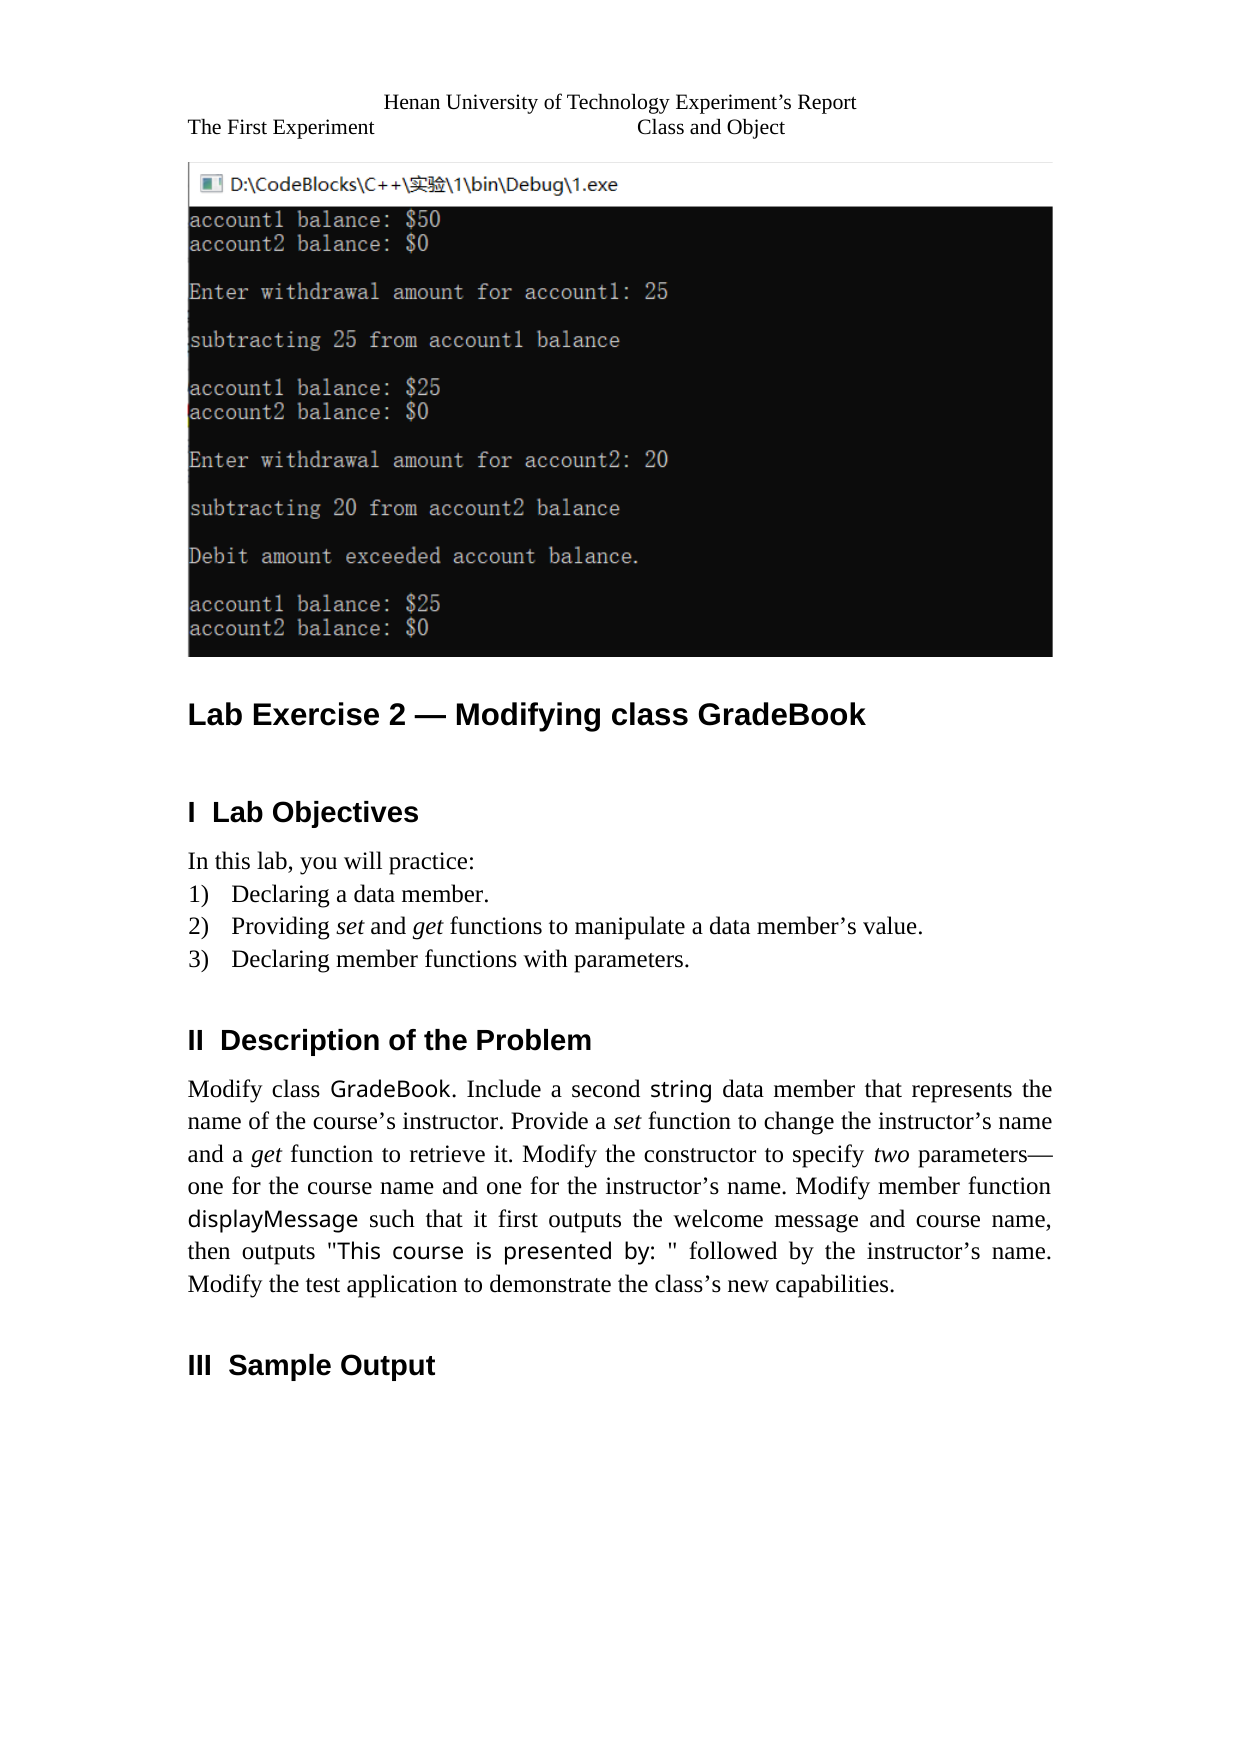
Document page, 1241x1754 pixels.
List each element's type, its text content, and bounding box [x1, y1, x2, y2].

list Declaring member functions with parameters. [187, 942, 1053, 974]
text Lab Exercise 2 — Modifying class GradeBook [187, 657, 1053, 747]
picture [187, 162, 1053, 657]
text Modify class GradeBook. Include a second string data member that represents the name of the course’s instructor. Provide a set function to change the instructor’s name and a get function to retrieve it. Modify the constructor to specify two parameters—one for the course name and one for the instructor’s name. Modify member function displayMessage such that it first outputs the welcome message and course name, then outputs "This course is presented by: " followed by the instructor’s name. Modify the test application to demonstrate the class’s new capabilities. [187, 1072, 1053, 1299]
text I Lab Objectives [187, 779, 1053, 844]
text III Sample Output [187, 1332, 1053, 1397]
list Providing set and get functions to manipulate a data member’s value. [187, 909, 1053, 942]
text In this lab, you will practice: [187, 844, 1053, 877]
text II Description of the Problem [187, 1007, 1053, 1072]
list Declaring a data member. [187, 877, 1053, 909]
